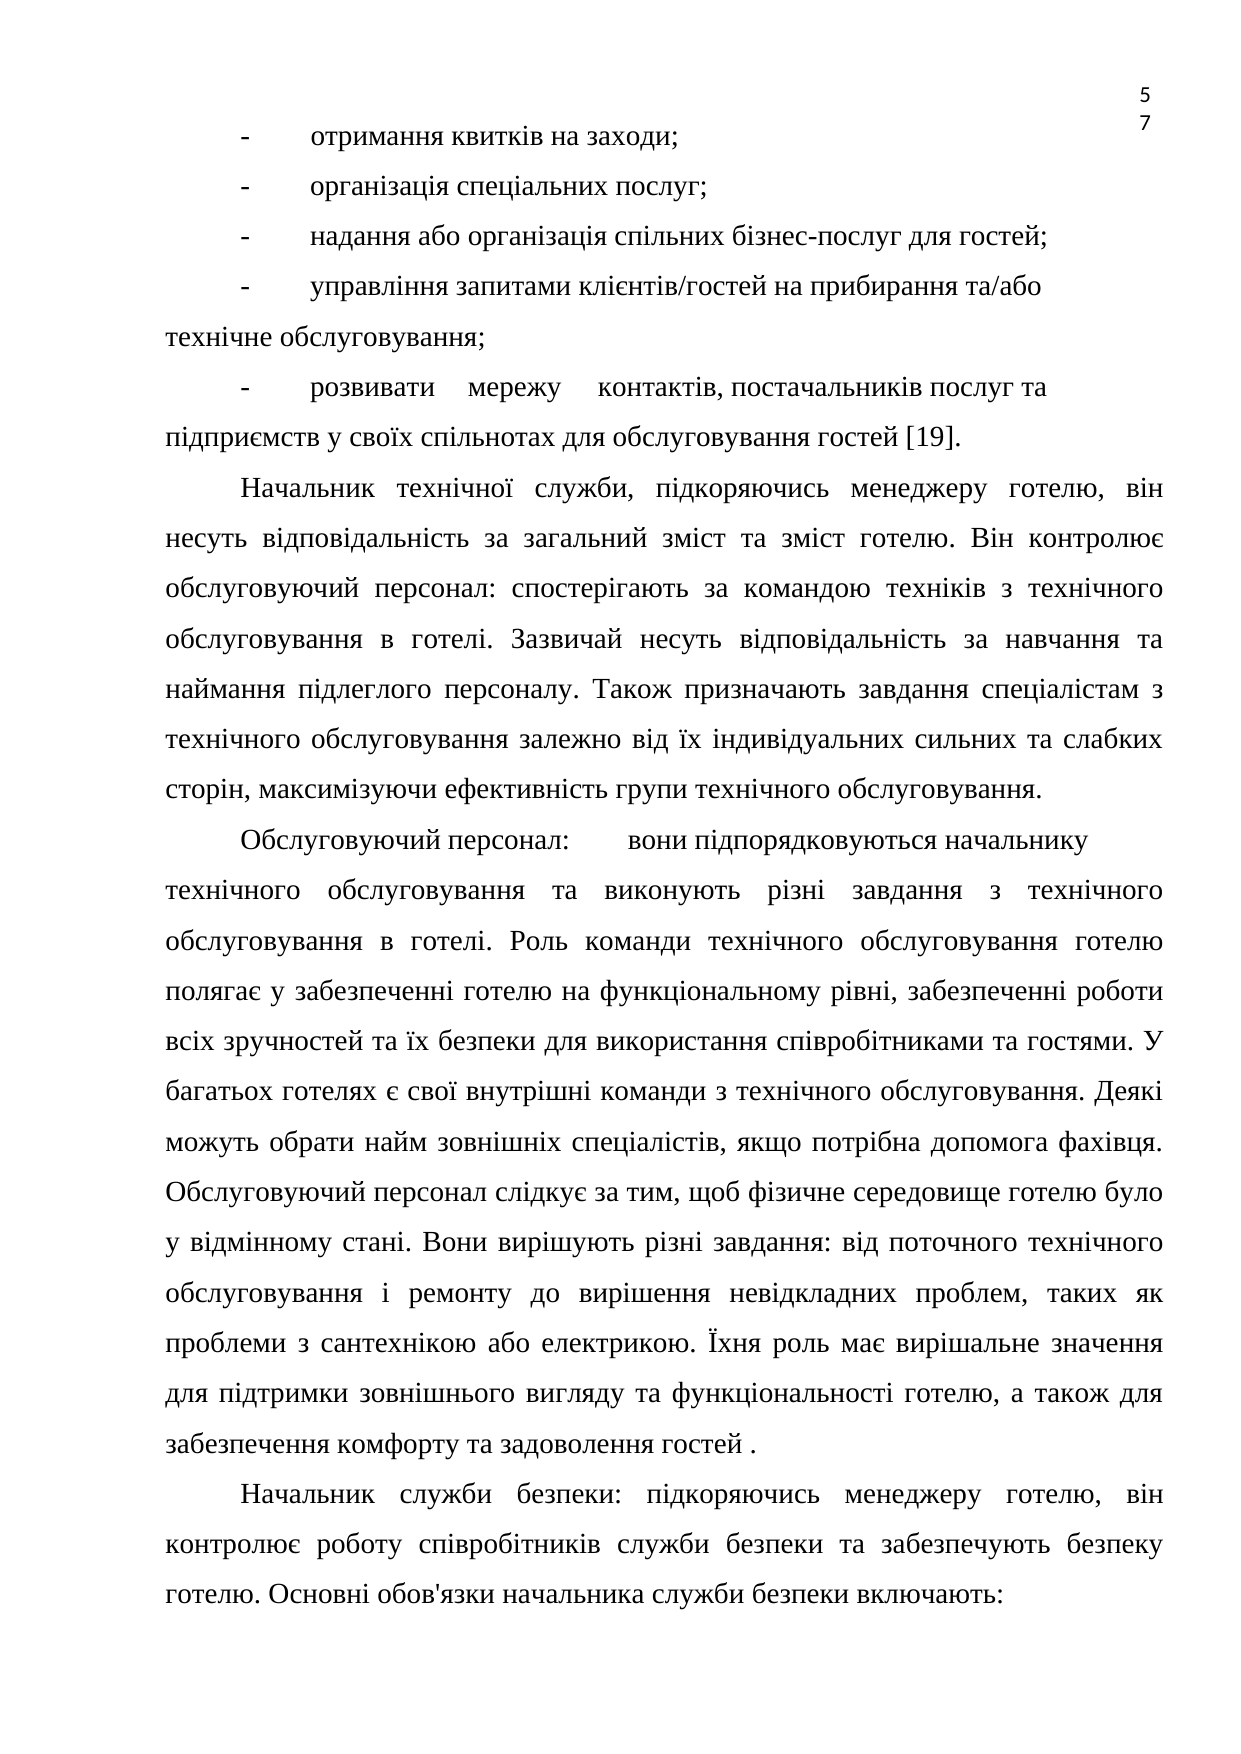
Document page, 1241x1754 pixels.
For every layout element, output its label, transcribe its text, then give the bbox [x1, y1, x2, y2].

text підприємств у своїх спільнотах для обслуговування гостей [19]. [165, 419, 1164, 453]
text технічного обслуговування та виконують різні завдання з технічного обслуговування в готелі. Роль команди технічного обслуговування готелю полягає у забезпеченні готелю на функціональному рівні, забезпеченні роботи всіх зручностей та їх безпеки для використання співробітниками та гостями. У багатьох готелях є свої внутрішні команди з технічного обслуговування. Деякі можуть обрати найм зовнішніх спеціалістів, якщо потрібна допомога фахівця. Обслуговуючий персонал слідкує за тим, щоб фізичне середовище готелю було у відмінному стані. Вони вирішують різні завдання: від поточного технічного обслуговування і ремонту до вирішення невідкладних проблем, таких як проблеми з сантехнікою або електрикою. Їхня роль має вирішальне значення для підтримки зовнішнього вигляду та функціональності готелю, а також для забезпечення комфорту та задоволення гостей . [165, 872, 1164, 1459]
text технічне обслуговування; [165, 319, 1164, 352]
list розвивати мережу контактів, постачальників послуг та [165, 369, 1164, 403]
text Начальник служби безпеки: підкоряючись менеджеру готелю, він контролює роботу співробітників служби безпеки та забезпечують безпеку готелю. Основні обов'язки начальника служби безпеки включають: [165, 1476, 1164, 1610]
list надання або організація спільних бізнес-послуг для гостей; [165, 218, 1164, 252]
text Начальник технічної служби, підкоряючись менеджеру готелю, він несуть відповідальність за загальний зміст та зміст готелю. Він контролює обслуговуючий персонал: спостерігають за командою техніків з технічного обслуговування в готелі. Зазвичай несуть відповідальність за навчання та наймання підлеглого персоналу. Також призначають завдання спеціалістам з технічного обслуговування залежно від їх індивідуальних сильних та слабких сторін, максимізуючи ефективність групи технічного обслуговування. [165, 470, 1164, 805]
list організація спеціальних послуг; [165, 168, 1164, 201]
text Обслуговуючий персонал: вони підпорядковуються начальнику [165, 822, 1164, 856]
list управління запитами клієнтів/гостей на прибирання та/або [165, 268, 1164, 302]
list отримання квитків на заходи; [165, 118, 1164, 151]
